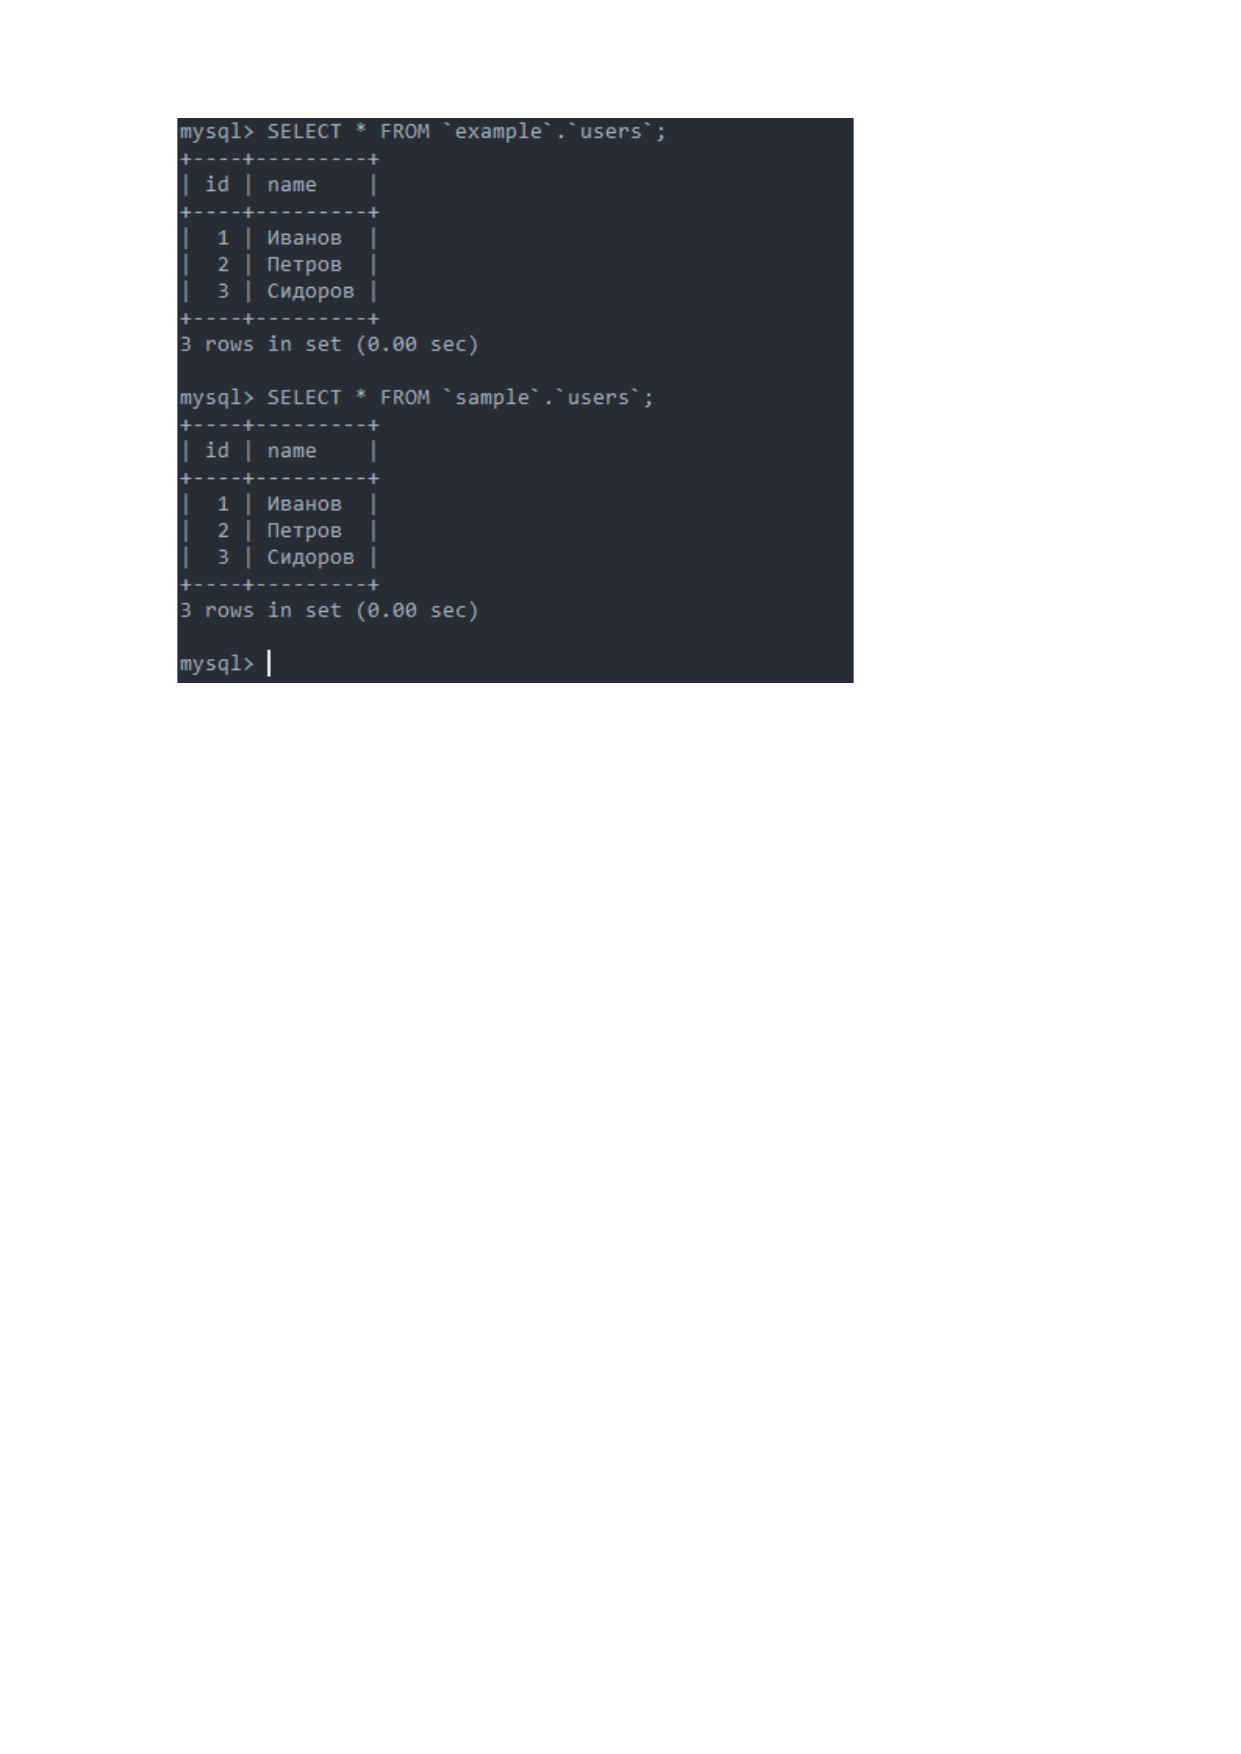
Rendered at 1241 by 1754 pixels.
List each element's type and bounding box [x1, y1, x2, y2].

picture [177, 118, 854, 683]
